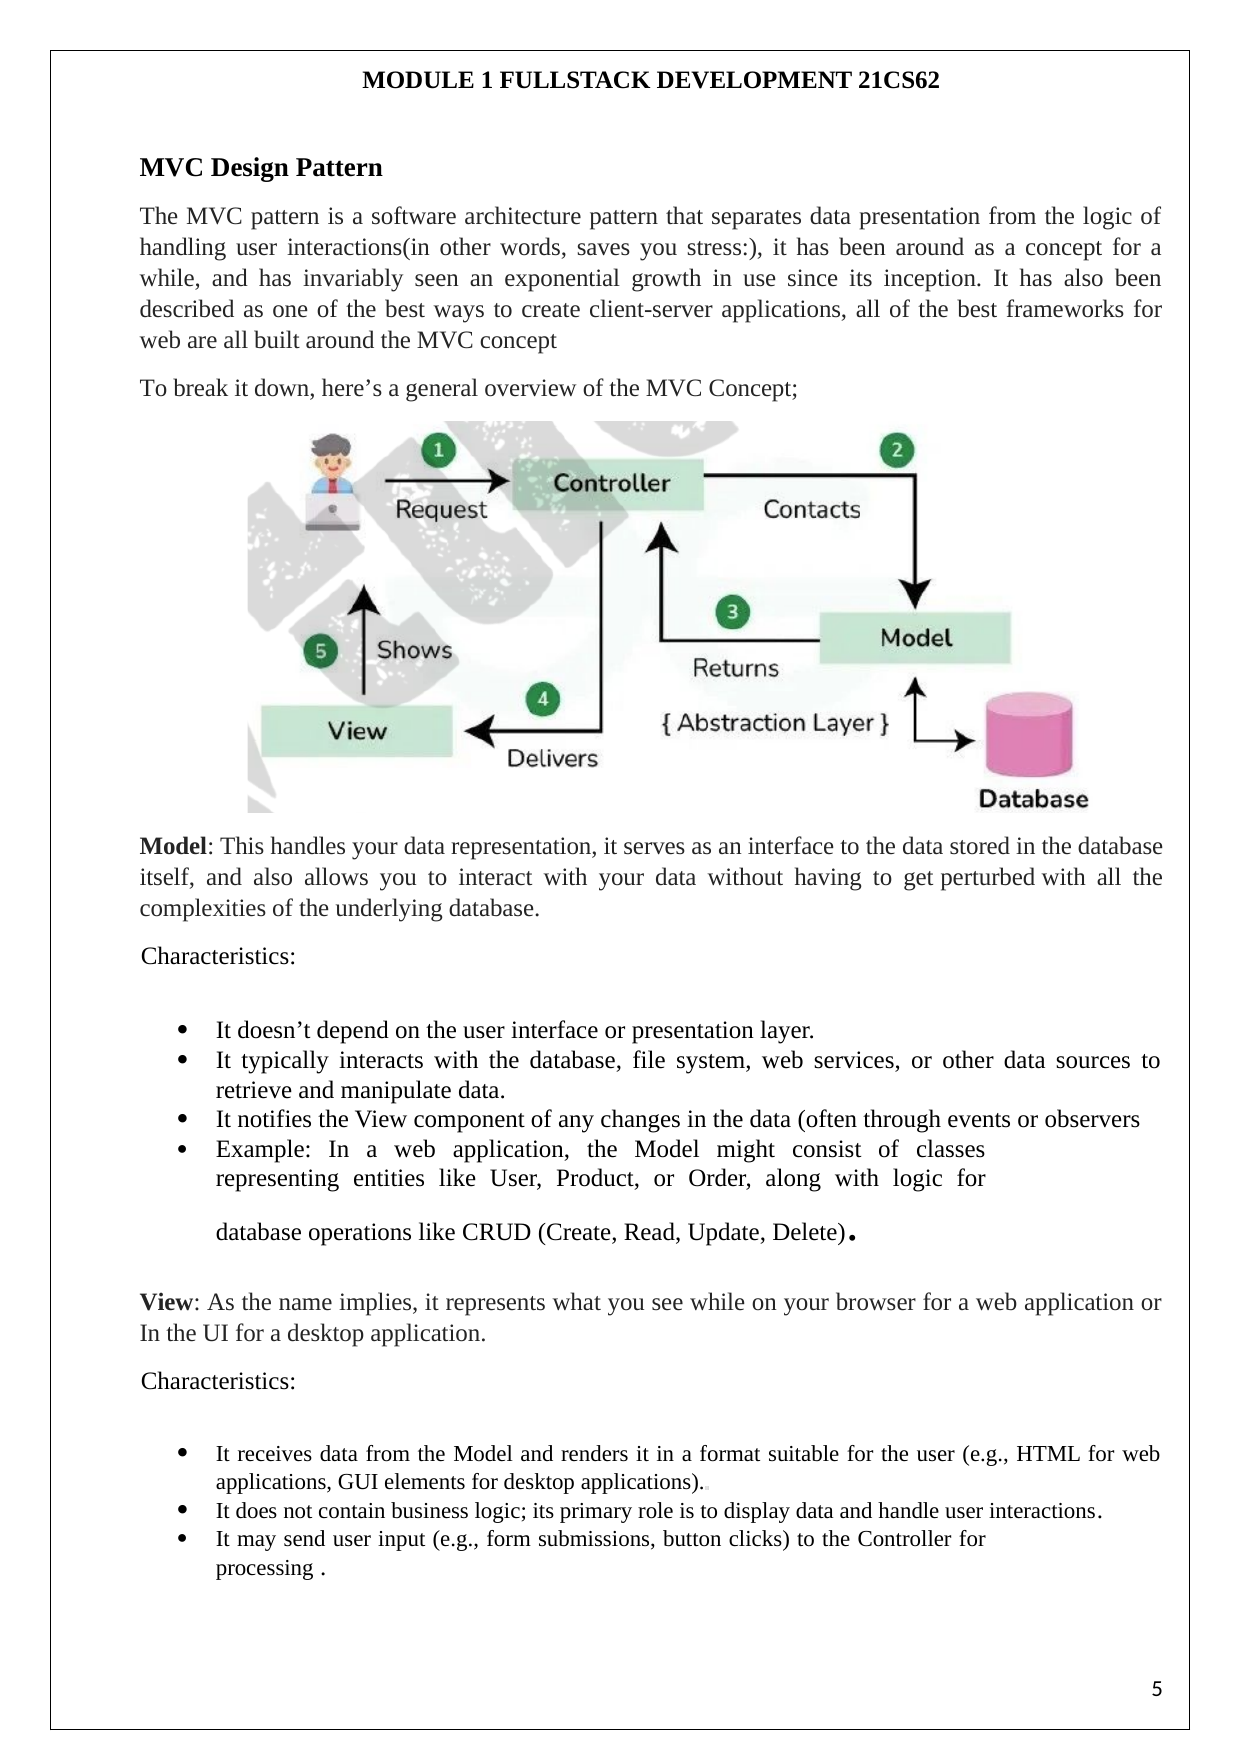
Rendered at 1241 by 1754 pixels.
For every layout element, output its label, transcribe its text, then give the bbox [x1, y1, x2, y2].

text MVC Design Pattern [139, 151, 1163, 182]
list It typically interacts with the database, file system, web services, or other data sources to retrieve and manipulate data. [178, 1045, 1163, 1103]
list It notifies the View component of any changes in the data (often through events or observers [178, 1104, 1163, 1133]
text Model: This handles your data representation, it serves as an interface to the data stored in the database itself, and also allows you to interact with your data without having to get perturbed with all the complexities of the underlying database. [139, 831, 1163, 922]
text Characteristics: [141, 941, 1163, 970]
list It receives data from the Model and renders it in a format suitable for the user (e.g., HTML for web applications, GUI elements for desktop applications). [178, 1440, 1163, 1494]
list It may send user input (e.g., form submissions, button clicks) to the Controller for processing . [178, 1524, 986, 1581]
text Characteristics: [141, 1366, 1163, 1395]
list It does not contain business logic; its primary role is to display data and handle user interactions. [178, 1495, 1163, 1524]
list Example: In a web application, the Model might consist of classes representing entities like User, Product, or Order, along with logic for database operations like CRUD (Create, Read, Update, Delete). [178, 1134, 986, 1251]
picture [247, 421, 1118, 813]
text To break it down, here’s a general overview of the MVC Concept; [139, 373, 1163, 402]
text The MVC pattern is a software architecture pattern that separates data presentation from the logic of handling user interactions(in other words, saves you stress:), it has been around as a concept for a while, and has invariably seen an exponential growth in use since its inception. It has also been described as one of the best ways to create client-server applications, all of the best frameworks for web are all built around the MVC concept [139, 201, 1163, 354]
text View: As the name implies, it represents what you see while on your browser for a web application or In the UI for a desktop application. [139, 1287, 1163, 1347]
list It doesn’t depend on the user interface or presentation layer. [178, 1016, 1163, 1044]
